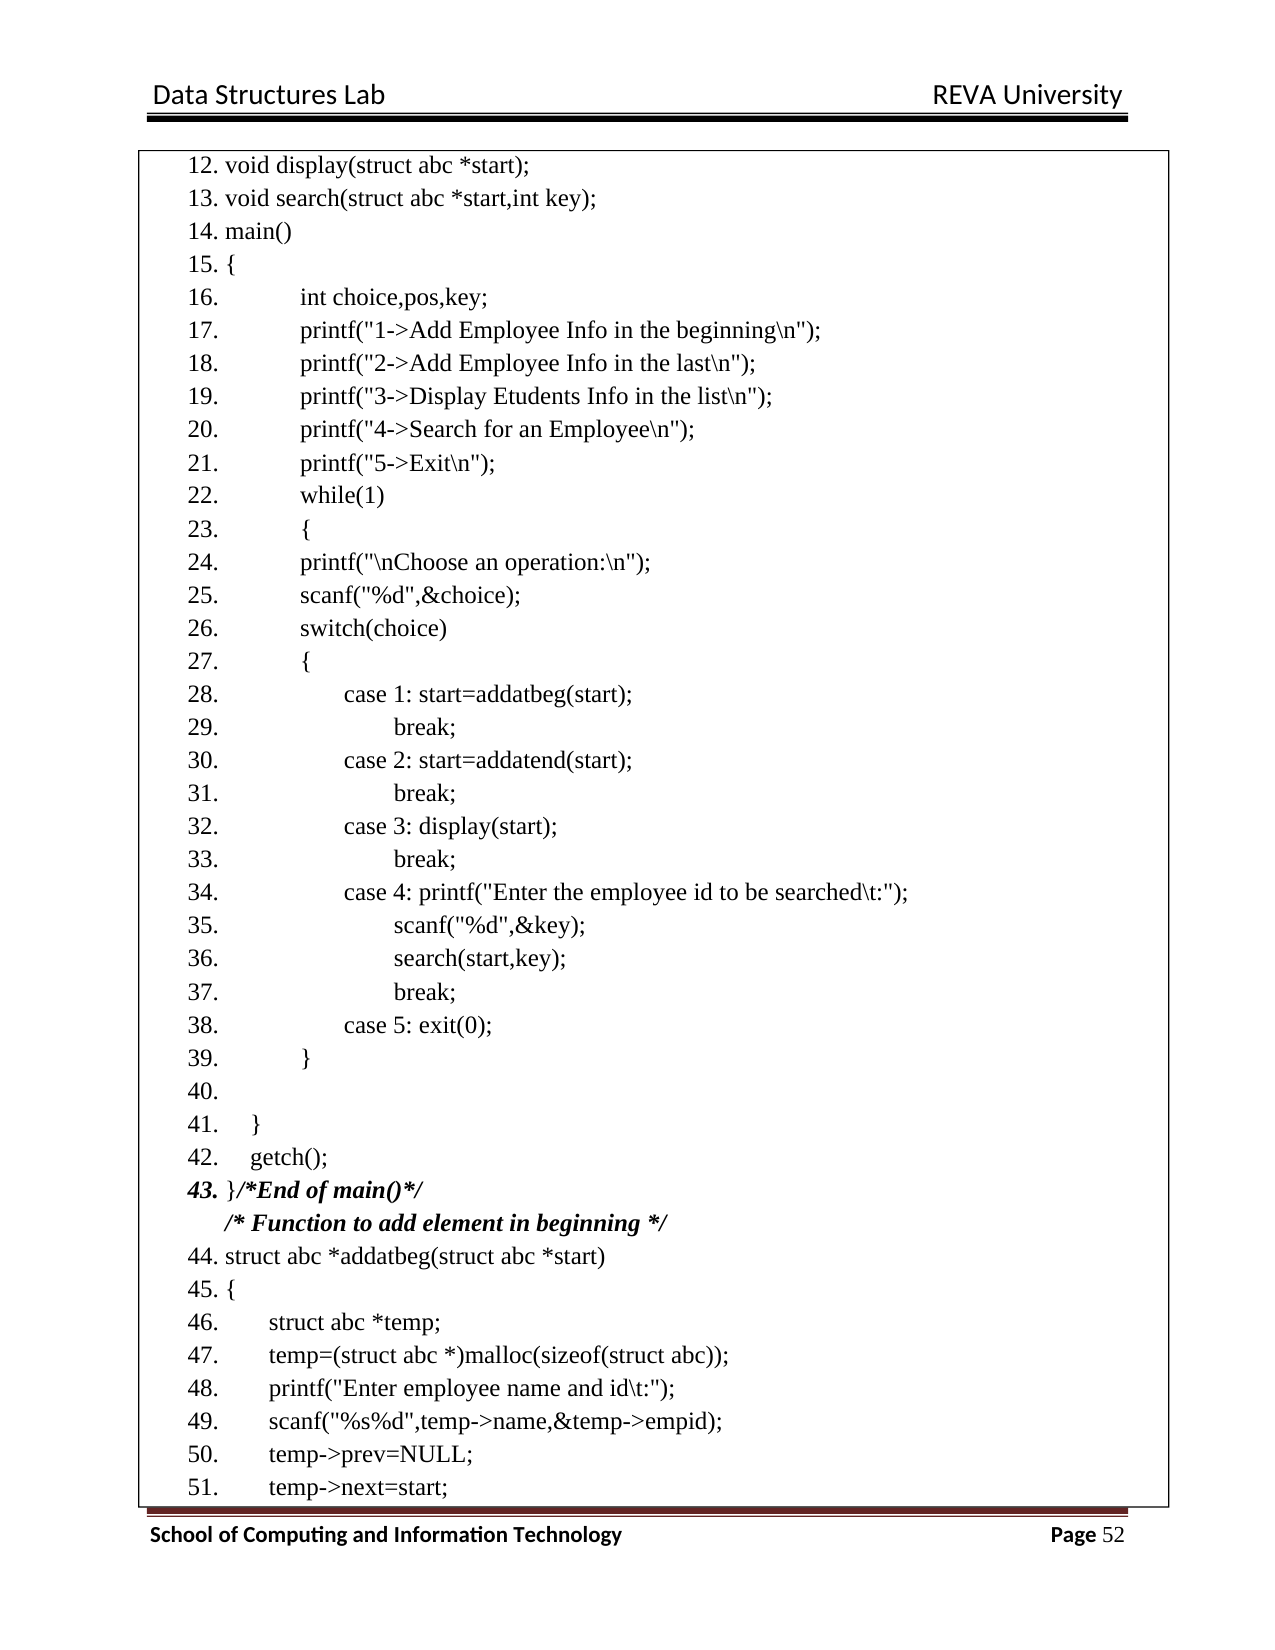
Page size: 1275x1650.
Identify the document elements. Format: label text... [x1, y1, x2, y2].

text 39. } [187, 1043, 1225, 1071]
list printf("4->Search for an Employee\n"); [187, 414, 1225, 443]
list getch(); [187, 1142, 1225, 1171]
text /* Function to add element in beginning */ [225, 1208, 1225, 1237]
list printf("Enter employee name and id\t:"); [187, 1373, 1225, 1402]
list while(1) [187, 481, 1225, 509]
list case 4: printf("Enter the employee id to be searched\t:"); [187, 877, 1225, 906]
list scanf("%s%d",temp->name,&temp->empid); [187, 1406, 1225, 1435]
list struct abc *temp; [187, 1307, 1225, 1336]
list case 3: display(start); [187, 811, 1225, 840]
list case 1: start=addatbeg(start); [187, 679, 1225, 708]
subtitle }/*End of main()*/ [187, 1175, 1225, 1204]
list int choice,pos,key; [187, 282, 1225, 311]
list switch(choice) [187, 613, 1225, 642]
list break; [187, 712, 1225, 741]
text 23. { [187, 514, 1225, 542]
list scanf("%d",&key); [187, 910, 1225, 939]
list void search(struct abc *start,int key); [187, 183, 1225, 212]
list temp->prev=NULL; [187, 1439, 1225, 1468]
list temp=(struct abc *)malloc(sizeof(struct abc)); [187, 1340, 1225, 1369]
text 45. { [187, 1274, 1225, 1303]
text 40. [187, 1076, 1225, 1104]
list search(start,key); [187, 943, 1225, 972]
list printf("\nChoose an operation:\n"); [187, 547, 1225, 576]
list temp->next=start; [187, 1472, 1225, 1501]
text 41. } [187, 1109, 1225, 1137]
list case 2: start=addatend(start); [187, 745, 1225, 774]
list break; [187, 778, 1225, 807]
list scanf("%d",&choice); [187, 580, 1225, 609]
text 27. { [187, 646, 1225, 674]
list printf("5->Exit\n"); [187, 448, 1225, 476]
list break; [187, 977, 1225, 1005]
list printf("1->Add Employee Info in the beginning\n"); [187, 315, 1225, 344]
list struct abc *addatbeg(struct abc *start) [187, 1241, 1225, 1270]
list case 5: exit(0); [187, 1010, 1225, 1038]
list void display(struct abc *start); [187, 150, 1225, 179]
list printf("2->Add Employee Info in the last\n"); [187, 348, 1225, 377]
list main() [187, 216, 1225, 245]
list break; [187, 844, 1225, 873]
list printf("3->Display Etudents Info in the list\n"); [187, 381, 1225, 410]
text 15. { [187, 249, 1225, 278]
